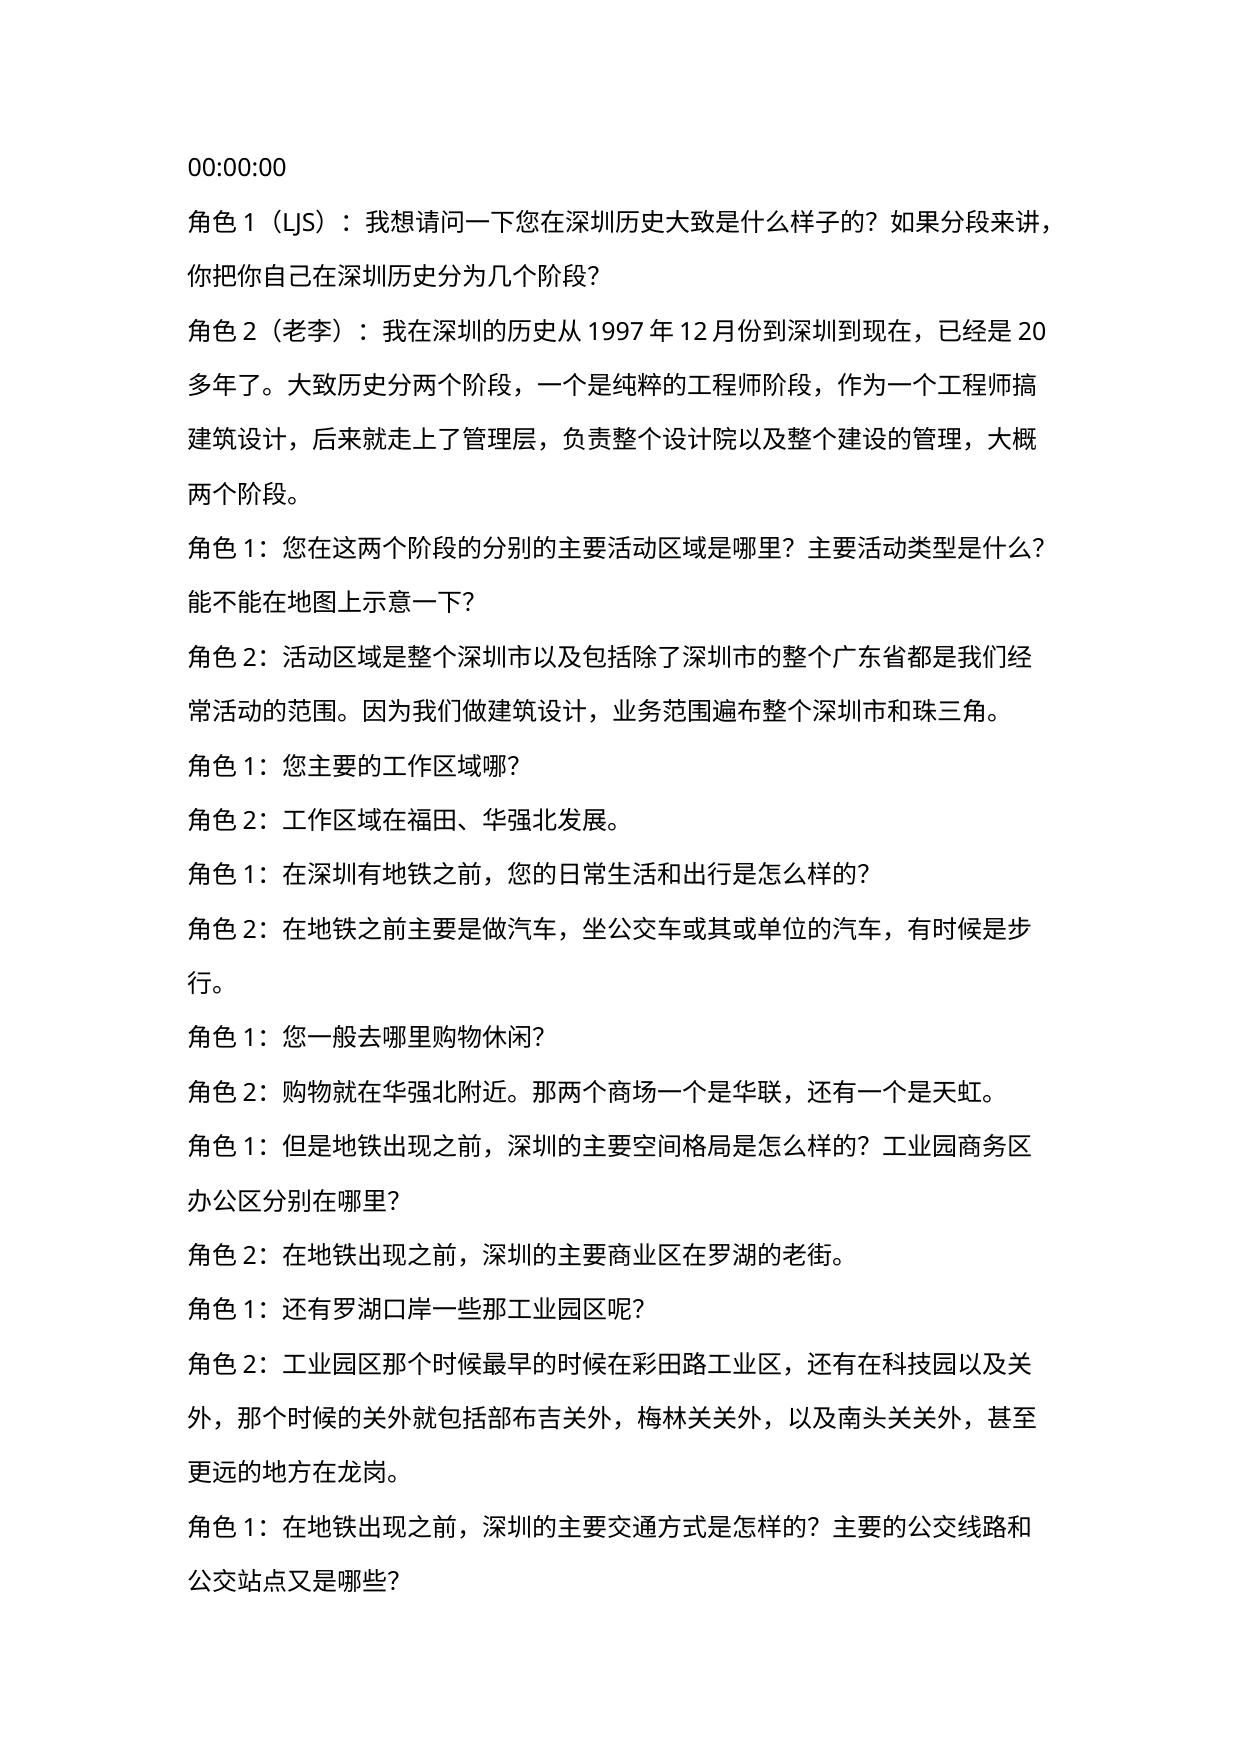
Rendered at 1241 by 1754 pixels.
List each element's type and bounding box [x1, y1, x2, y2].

text [187, 150, 1053, 1598]
